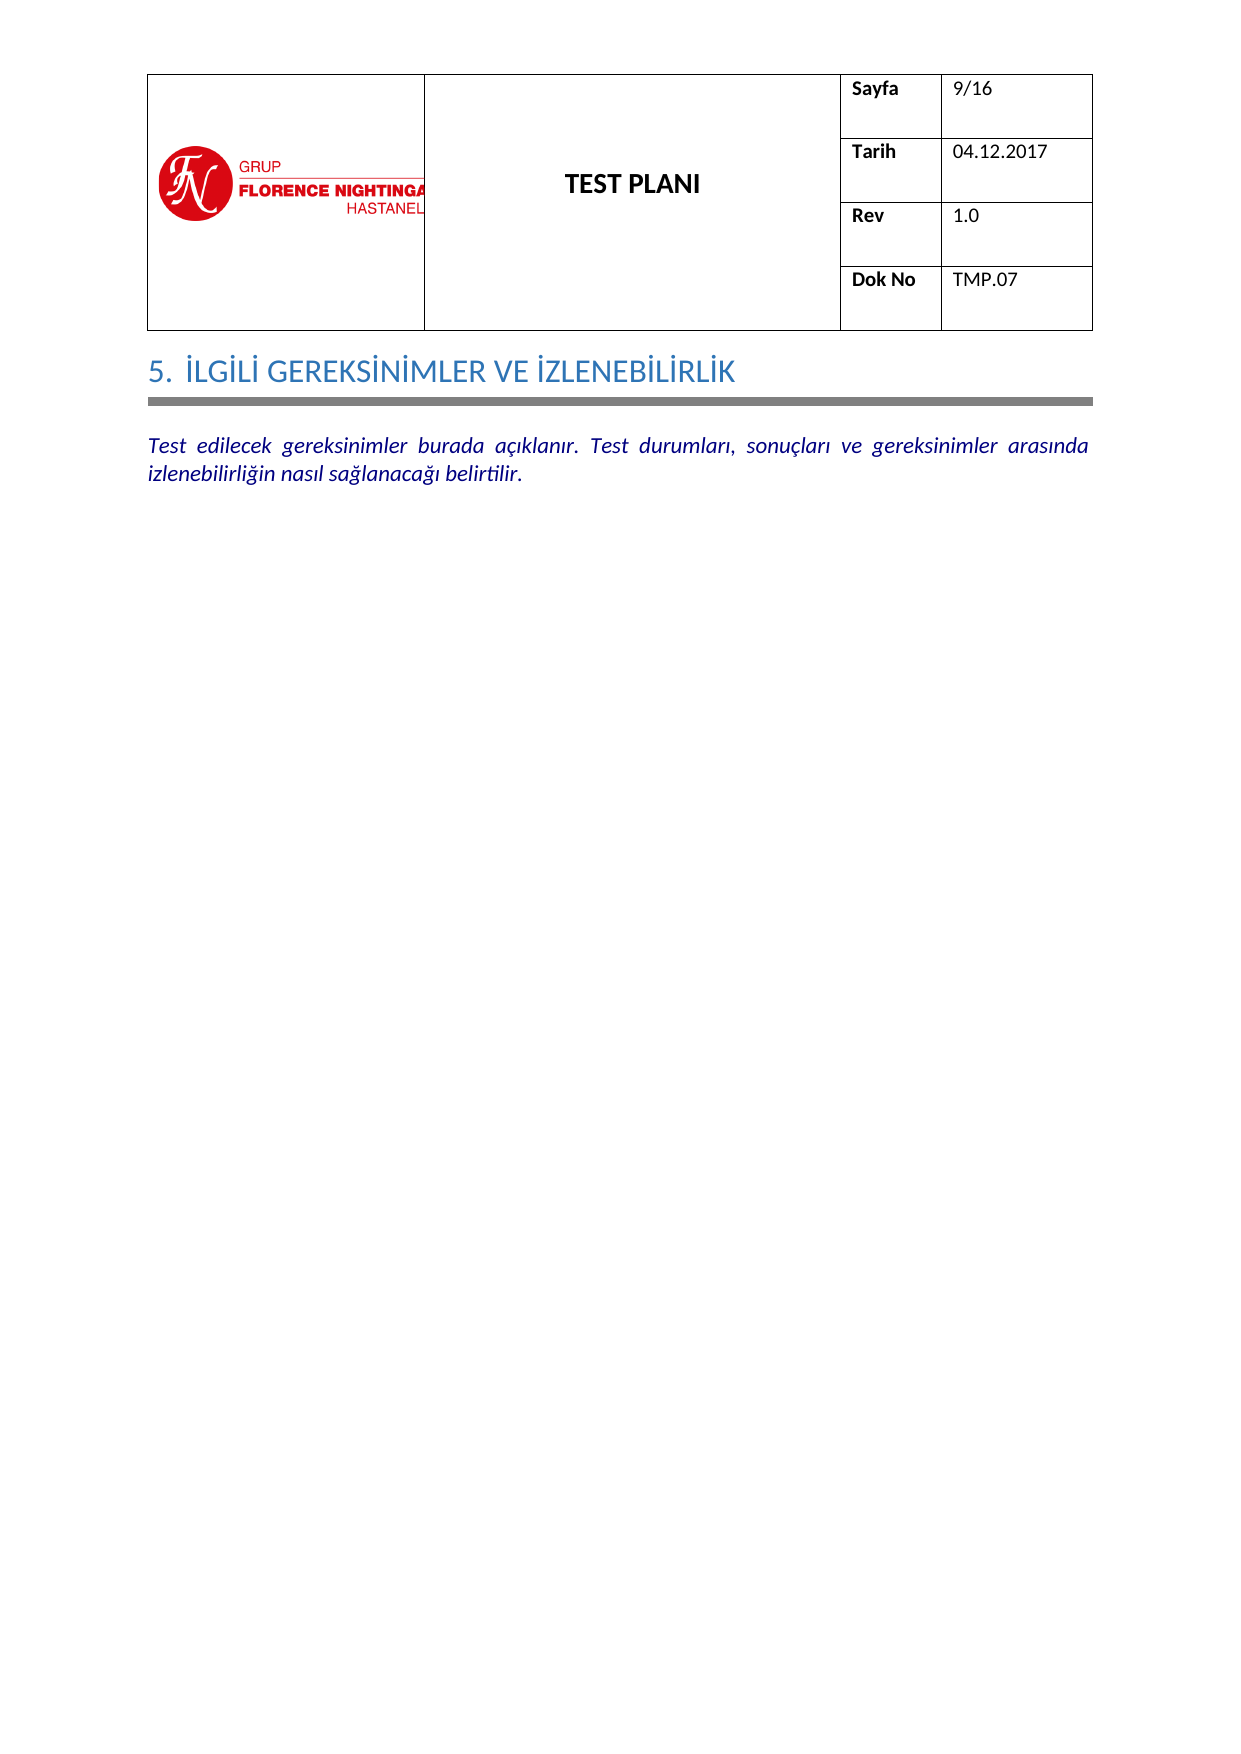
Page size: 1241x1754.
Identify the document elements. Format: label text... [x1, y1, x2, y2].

subtitle İLGİLİ GEREKSİNİMLER VE İZLENEBİLİRLİK [148, 350, 1093, 397]
picture [158, 146, 425, 221]
text Test edilecek gereksinimler burada açıklanır. Test durumları, sonuçları ve gereksinimler arasında izlenebilirliğin nasıl sağlanacağı belirtilir. [148, 431, 1093, 487]
